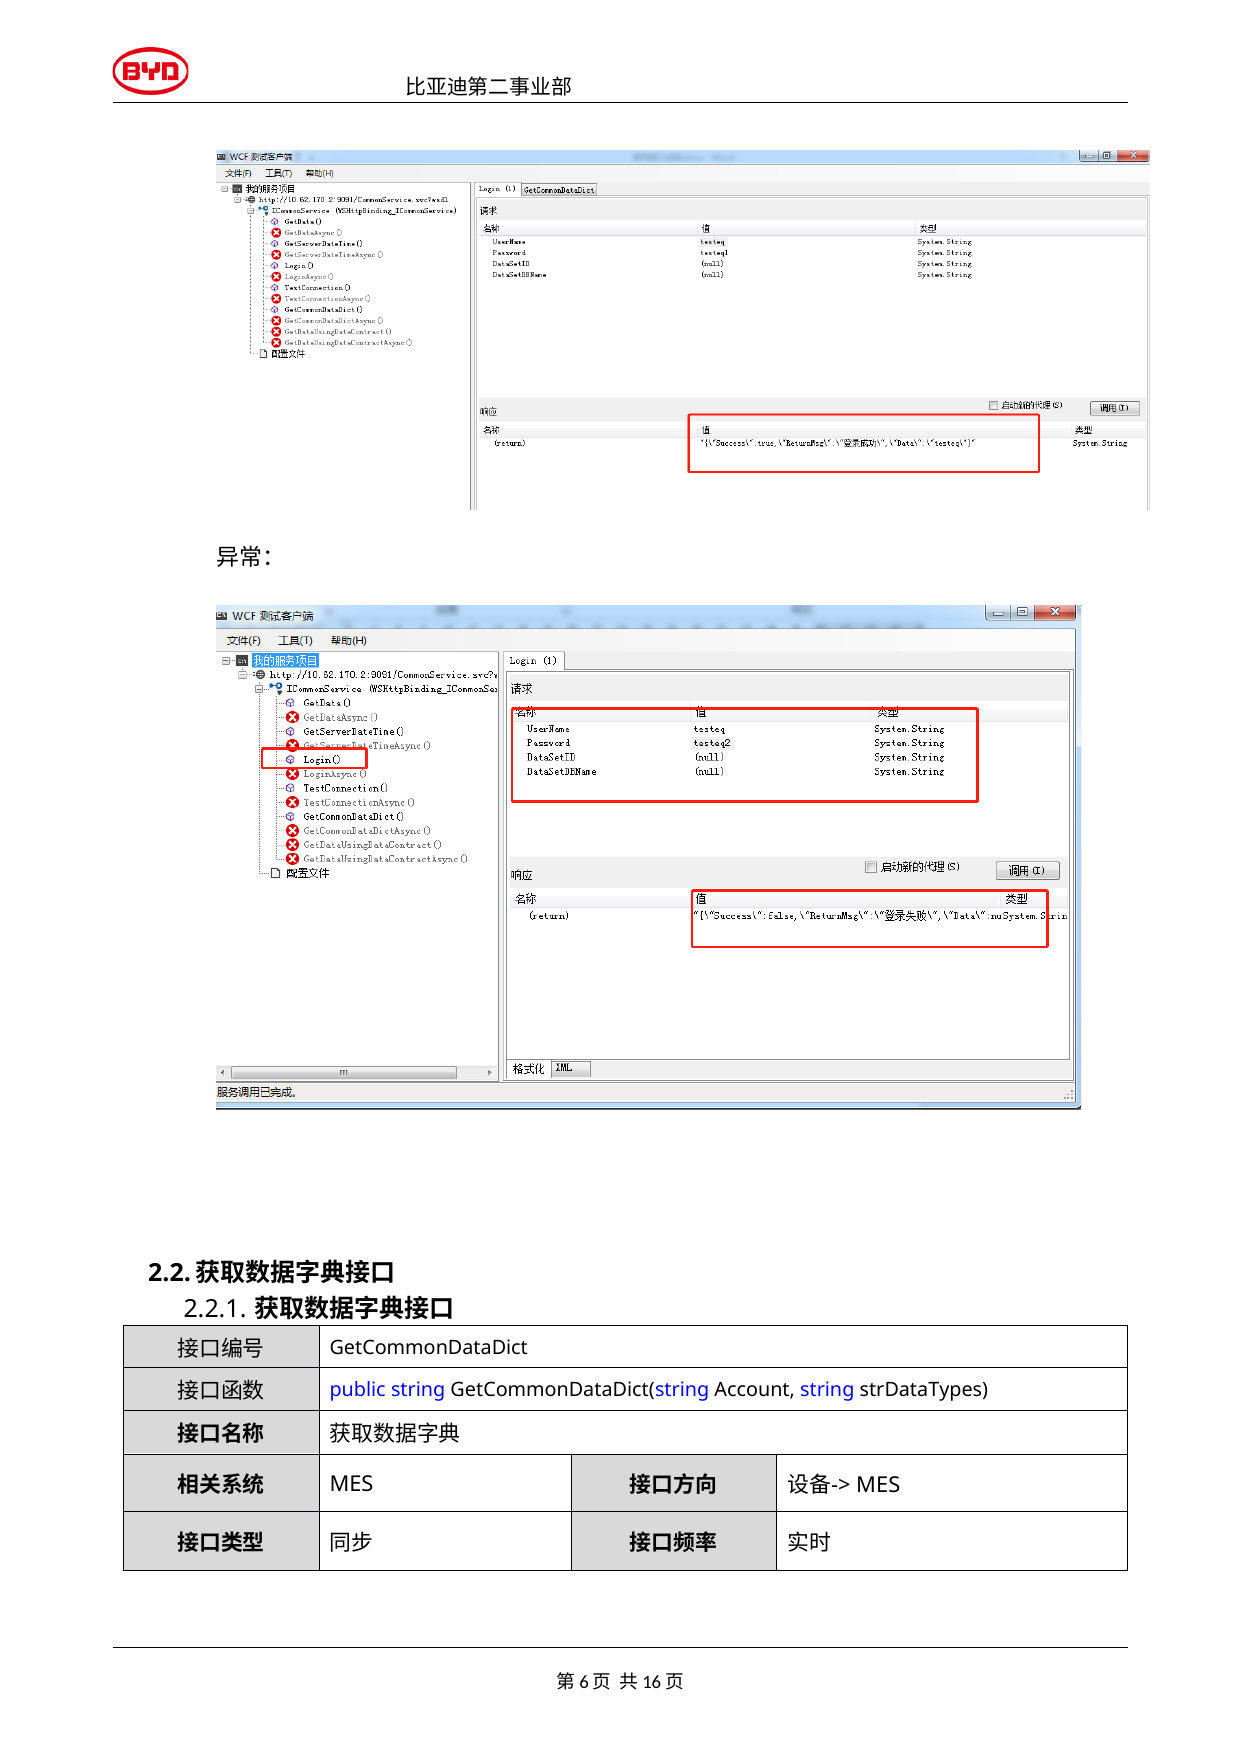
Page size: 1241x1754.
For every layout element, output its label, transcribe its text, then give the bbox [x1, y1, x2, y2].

text 异常： [172, 539, 1128, 572]
table_cell 同步 [320, 1512, 571, 1570]
picture [216, 605, 1082, 1110]
table_header 接口编号 [124, 1326, 319, 1367]
table_cell 设备-> MES [777, 1455, 1127, 1511]
table_cell public string GetCommonDataDict(string Account, string strDataTypes) [320, 1368, 1127, 1410]
picture [112, 47, 189, 95]
table_cell MES [320, 1455, 571, 1511]
subtitle 获取数据字典接口 [148, 1252, 1128, 1288]
table_cell 接口频率 [572, 1512, 776, 1570]
table_cell 相关系统 [124, 1455, 319, 1511]
table_cell 获取数据字典 [320, 1411, 1127, 1453]
table_header GetCommonDataDict [320, 1326, 1127, 1367]
table_cell 实时 [777, 1512, 1127, 1570]
table_cell 接口方向 [572, 1455, 776, 1511]
subtitle 获取数据字典接口 [183, 1288, 1128, 1324]
table_cell 接口函数 [124, 1368, 319, 1410]
table_cell 接口名称 [124, 1411, 319, 1453]
table_cell 接口类型 [124, 1512, 319, 1570]
picture [216, 150, 1150, 510]
